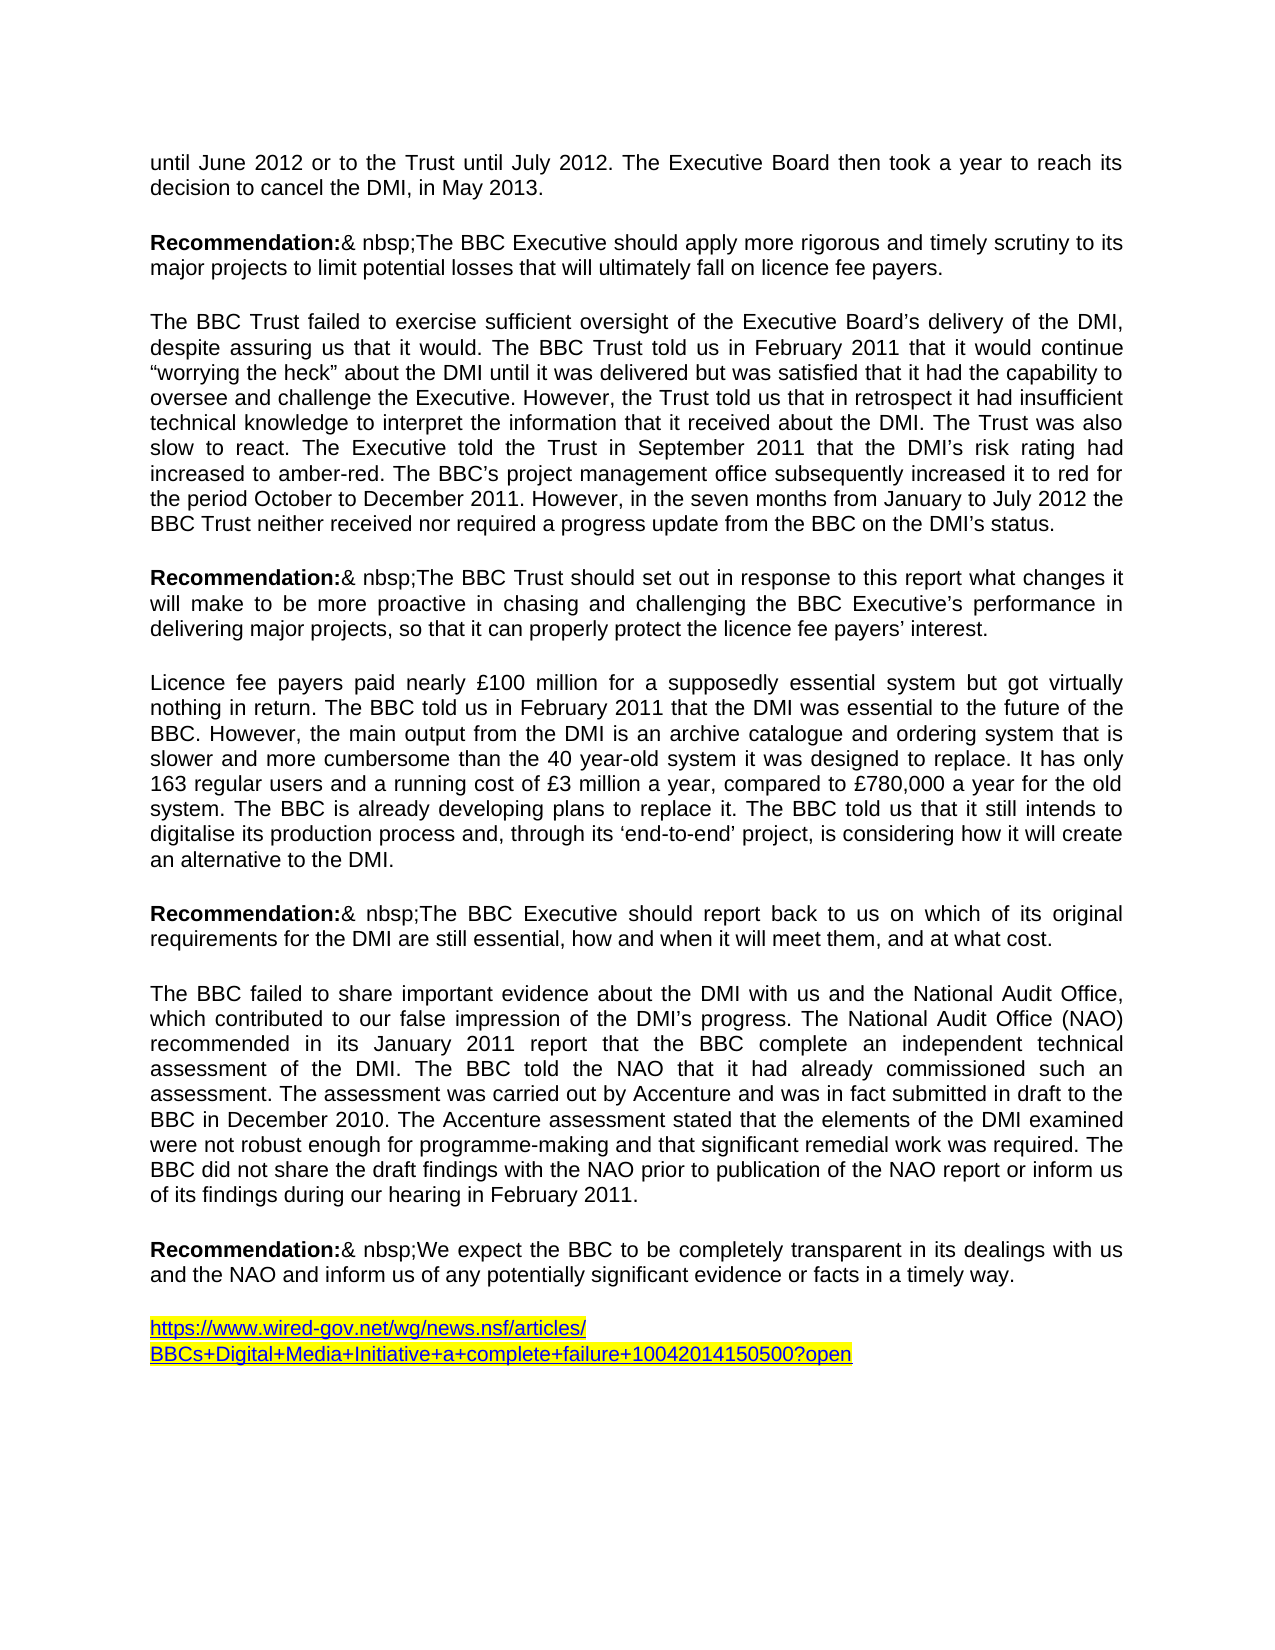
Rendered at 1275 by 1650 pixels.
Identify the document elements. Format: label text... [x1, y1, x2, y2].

text Recommendation:& nbsp;The BBC Executive should report back to us on which of its original requirements for the DMI are still essential, how and when it will meet them, and at what cost. [150, 901, 1125, 951]
text Recommendation:& nbsp;The BBC Executive should apply more rigorous and timely scrutiny to its major projects to limit potential losses that will ultimately fall on licence fee payers. [150, 229, 1125, 280]
text The BBC failed to share important evidence about the DMI with us and the National Audit Office, which contributed to our false impression of the DMI’s progress. The National Audit Office (NAO) recommended in its January 2011 report that the BBC complete an independent technical assessment of the DMI. The BBC told the NAO that it had already commissioned such an assessment. The assessment was carried out by Accenture and was in fact submitted in draft to the BBC in December 2010. The Accenture assessment stated that the elements of the DMI examined were not robust enough for programme-making and that significant remedial work was required. The BBC did not share the draft findings with the NAO prior to publication of the NAO report or inform us of its findings during our hearing in February 2011. [150, 980, 1125, 1207]
text Licence fee payers paid nearly £100 million for a supposedly essential system but got virtually nothing in return. The BBC told us in February 2011 that the DMI was essential to the future of the BBC. However, the main output from the DMI is an archive catalogue and ordering system that is slower and more cumbersome than the 40 year-old system it was designed to replace. It has only 163 regular users and a running cost of £3 million a year, compared to £780,000 a year for the old system. The BBC is already developing plans to replace it. The BBC told us that it still intends to digitalise its production process and, through its ‘end-to-end’ project, is considering how it will create an alternative to the DMI. [150, 670, 1125, 872]
text Recommendation:& nbsp;The BBC Trust should set out in response to this report what changes it will make to be more proactive in chasing and challenging the BBC Executive’s performance in delivering major projects, so that it can properly protect the licence fee payers’ interest. [150, 565, 1125, 641]
text https://www.wired-gov.net/wg/news.nsf/articles/BBCs+Digital+Media+Initiative+a+complete+failure+10042014150500?open [150, 1316, 1125, 1366]
text Recommendation:& nbsp;We expect the BBC to be completely transparent in its dealings with us and the NAO and inform us of any potentially significant evidence or facts in a timely way. [150, 1236, 1125, 1287]
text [150, 150, 1125, 200]
text The BBC Trust failed to exercise sufficient oversight of the Executive Board’s delivery of the DMI, despite assuring us that it would. The BBC Trust told us in February 2011 that it would continue “worrying the heck” about the DMI until it was delivered but was satisfied that it had the capability to oversee and challenge the Executive. However, the Trust told us that in retrospect it had insufficient technical knowledge to interpret the information that it received about the DMI. The Trust was also slow to react. The Executive told the Trust in September 2011 that the DMI’s risk rating had increased to amber-red. The BBC’s project management office subsequently increased it to red for the period October to December 2011. However, in the seven months from January to July 2012 the BBC Trust neither received nor required a progress update from the BBC on the DMI’s status. [150, 309, 1125, 536]
